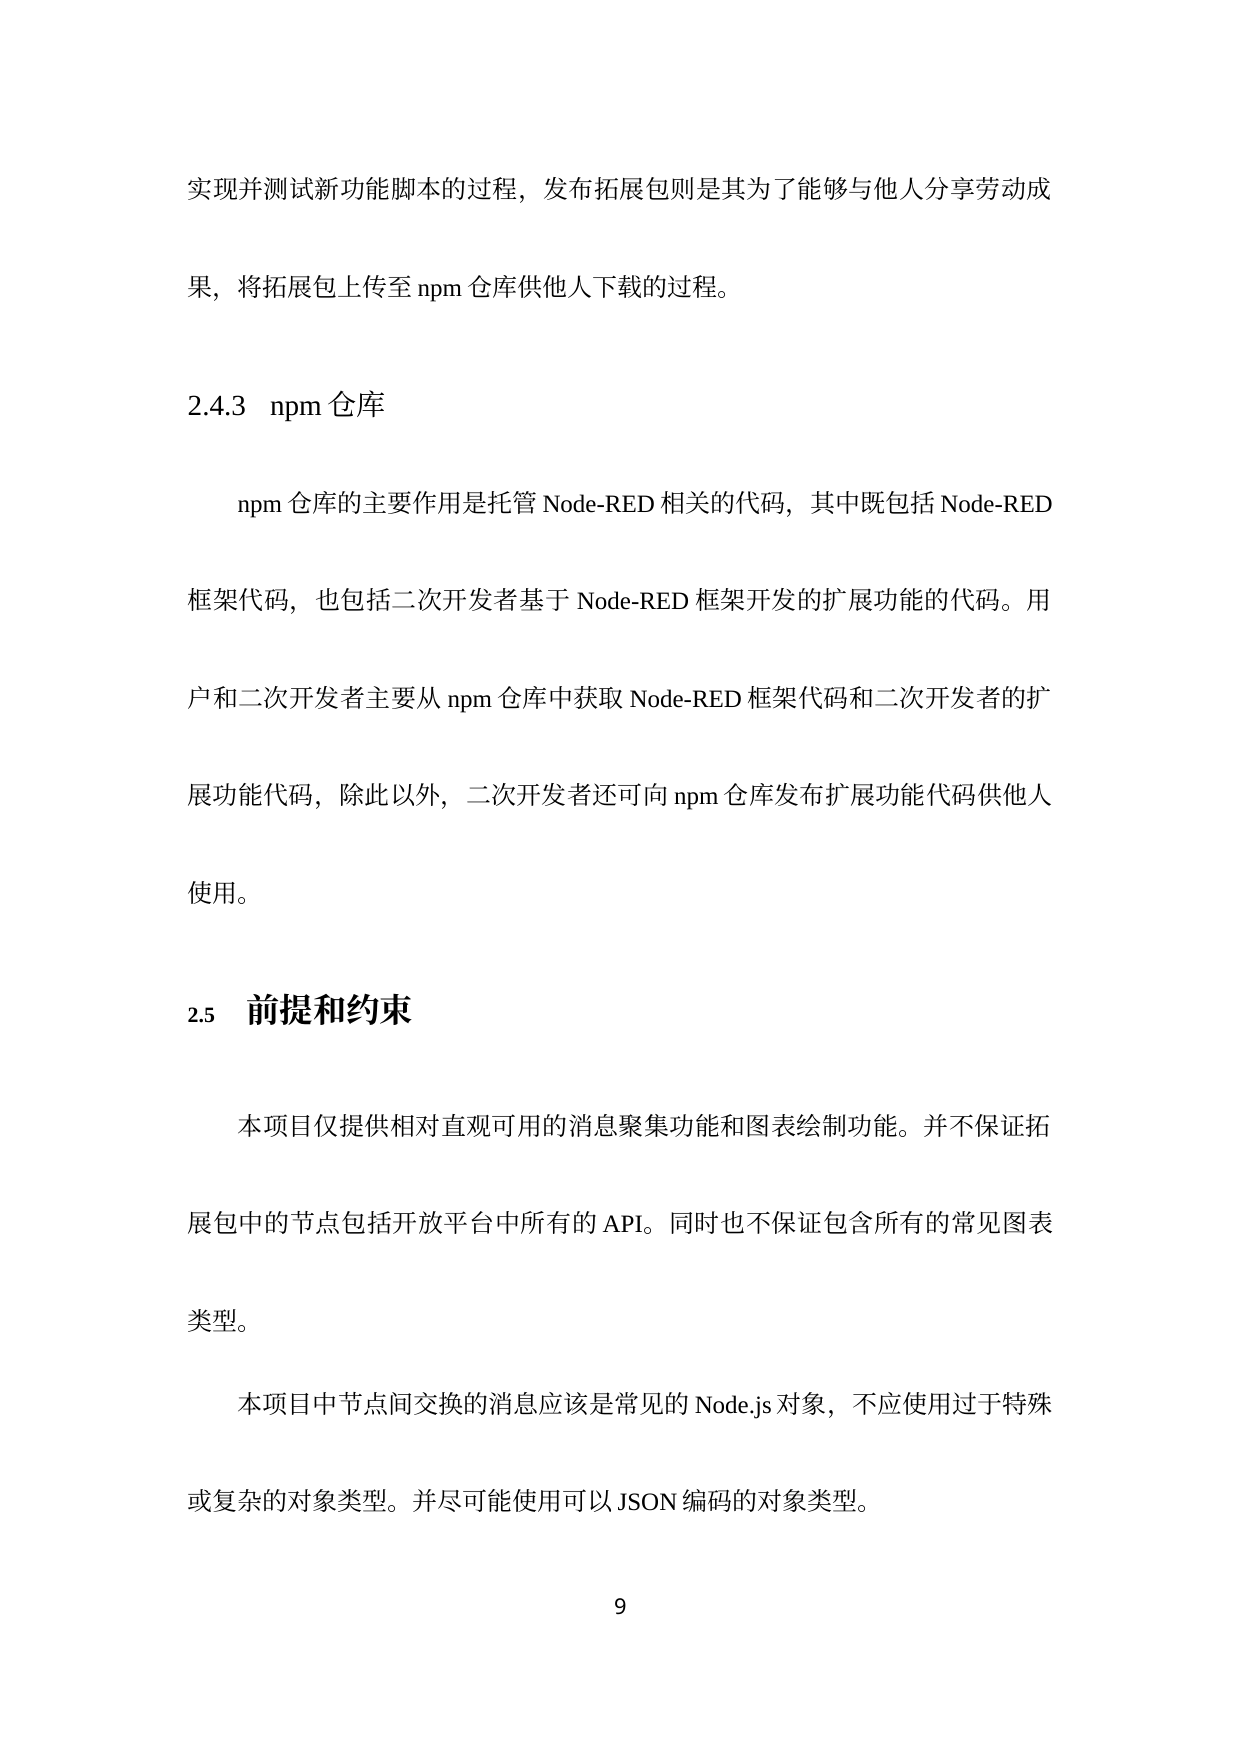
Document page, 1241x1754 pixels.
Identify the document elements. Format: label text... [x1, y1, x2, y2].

subtitle 前提和约束 [187, 976, 1053, 1041]
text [187, 156, 1053, 318]
text npm仓库的主要作用是托管Node-RED相关的代码，其中既包括Node-RED框架代码，也包括二次开发者基于Node-RED框架开发的扩展功能的代码。用户和二次开发者主要从npm仓库中获取Node-RED框架代码和二次开发者的扩展功能代码，除此以外，二次开发者还可向npm仓库发布扩展功能代码供他人使用。 [187, 469, 1053, 924]
list npm仓库 [187, 370, 1053, 435]
text 本项目仅提供相对直观可用的消息聚集功能和图表绘制功能。并不保证拓展包中的节点包括开放平台中所有的API。同时也不保证包含所有的常见图表类型。 [187, 1092, 1053, 1352]
text 本项目中节点间交换的消息应该是常见的Node.js对象，不应使用过于特殊或复杂的对象类型。并尽可能使用可以JSON编码的对象类型。 [187, 1370, 1053, 1532]
